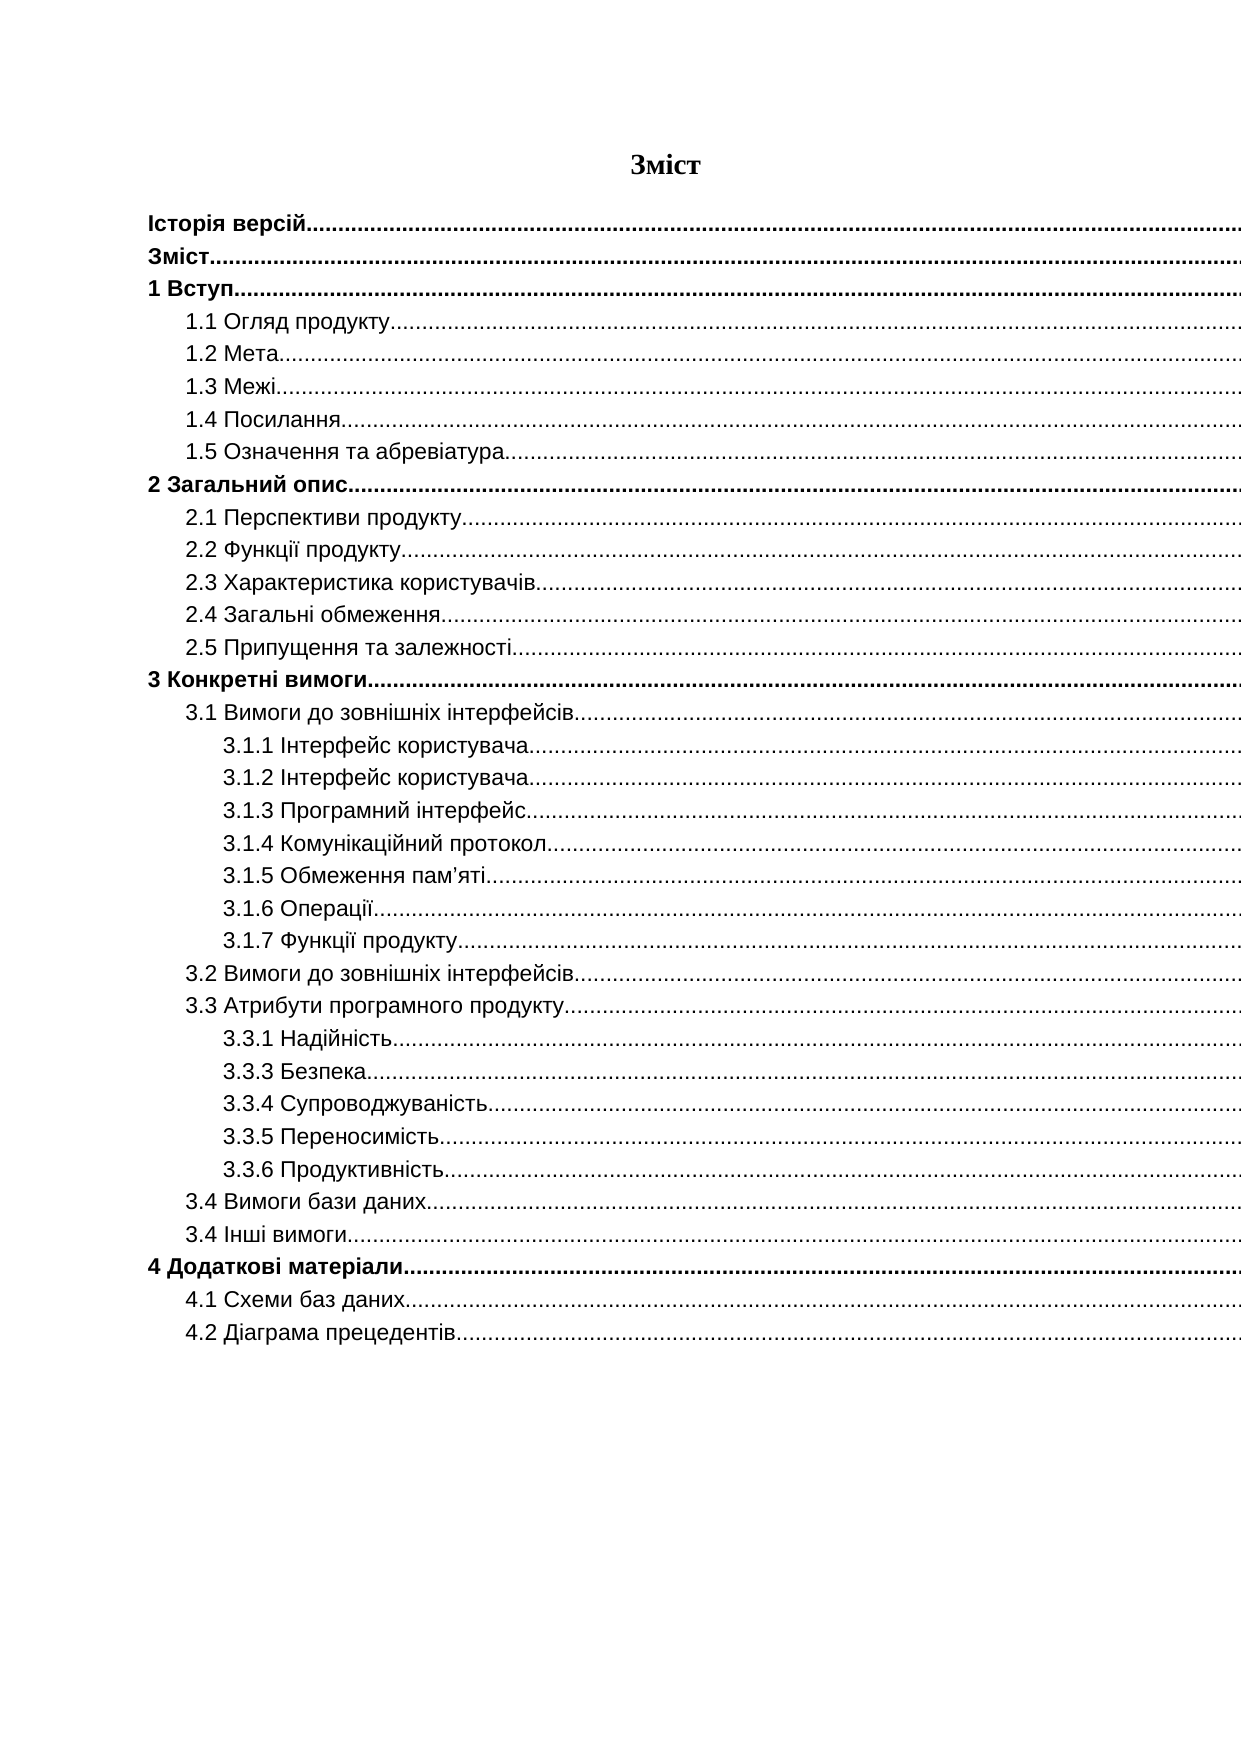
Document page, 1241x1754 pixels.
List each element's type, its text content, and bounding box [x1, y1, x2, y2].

subtitle Зміст [148, 147, 1183, 181]
